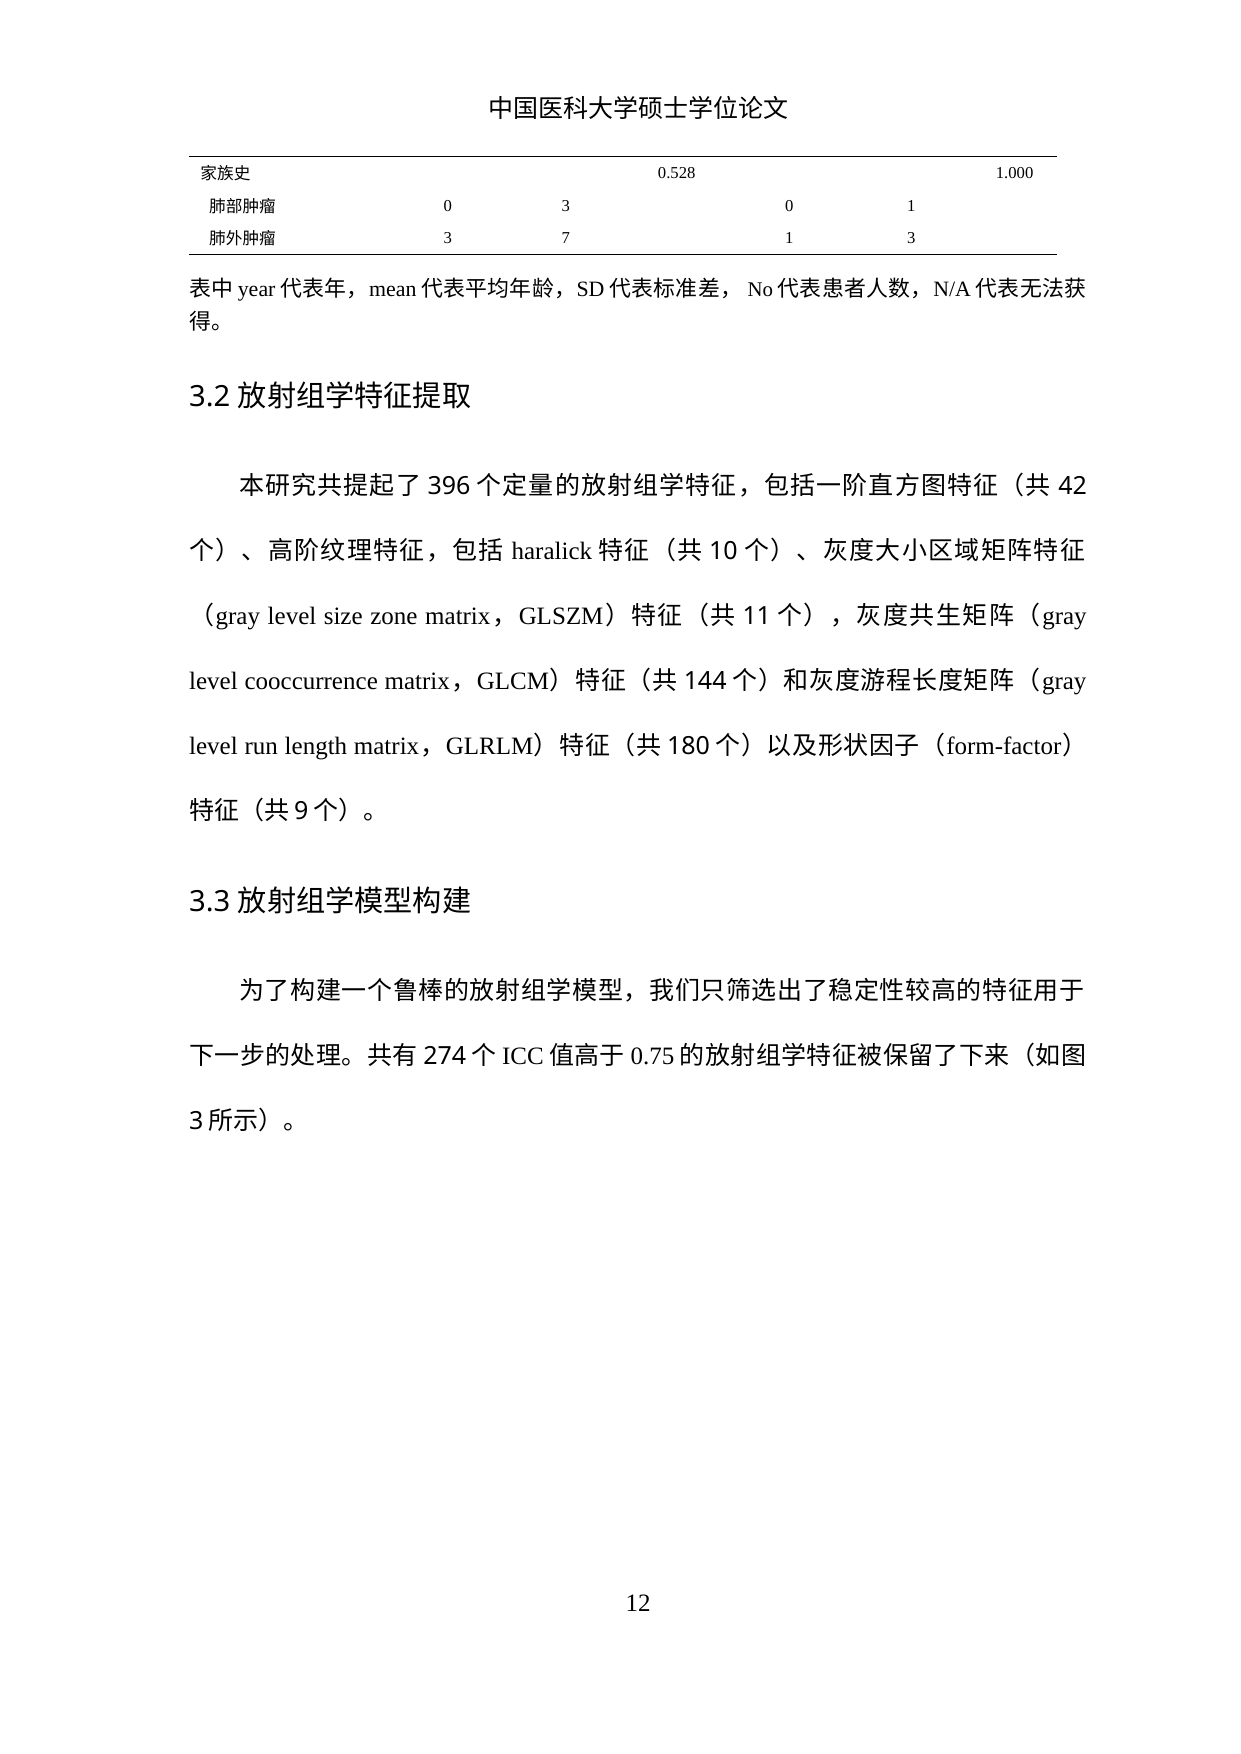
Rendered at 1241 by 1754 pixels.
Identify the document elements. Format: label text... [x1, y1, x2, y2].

table_cell 0.528 [628, 157, 724, 254]
table_cell 0 3 [392, 157, 503, 254]
text 表中year代表年，mean代表平均年龄，SD代表标准差， No代表患者人数，N/A代表无法获得。 [189, 271, 1087, 336]
text 3.2 放射组学特征提取 [189, 361, 1087, 426]
table_cell 1.000 [968, 157, 1057, 254]
table_cell 家族史 肺部肿瘤 肺外肿瘤 [189, 157, 392, 254]
text 为了构建一个鲁棒的放射组学模型，我们只筛选出了稳定性较高的特征用于下一步的处理。共有274个ICC值高于0.75的放射组学特征被保留了下来（如图3所示）。 [189, 956, 1087, 1151]
text 本研究共提起了396个定量的放射组学特征，包括一阶直方图特征（共42个）、高阶纹理特征，包括haralick特征（共10个）、灰度大小区域矩阵特征（gray level size zone matrix，GLSZM）特征（共11个），灰度共生矩阵（gray level cooccurrence matrix，GLCM）特征（共144个）和灰度游程长度矩阵（gray level run length matrix，GLRLM）特征（共180个）以及形状因子（form-factor）特征（共9个）。 [189, 451, 1087, 841]
table_cell 3 7 [503, 157, 628, 254]
table_cell 0 1 [724, 157, 850, 254]
table_cell 1 3 [850, 157, 968, 254]
text 3.3 放射组学模型构建 [189, 866, 1087, 931]
